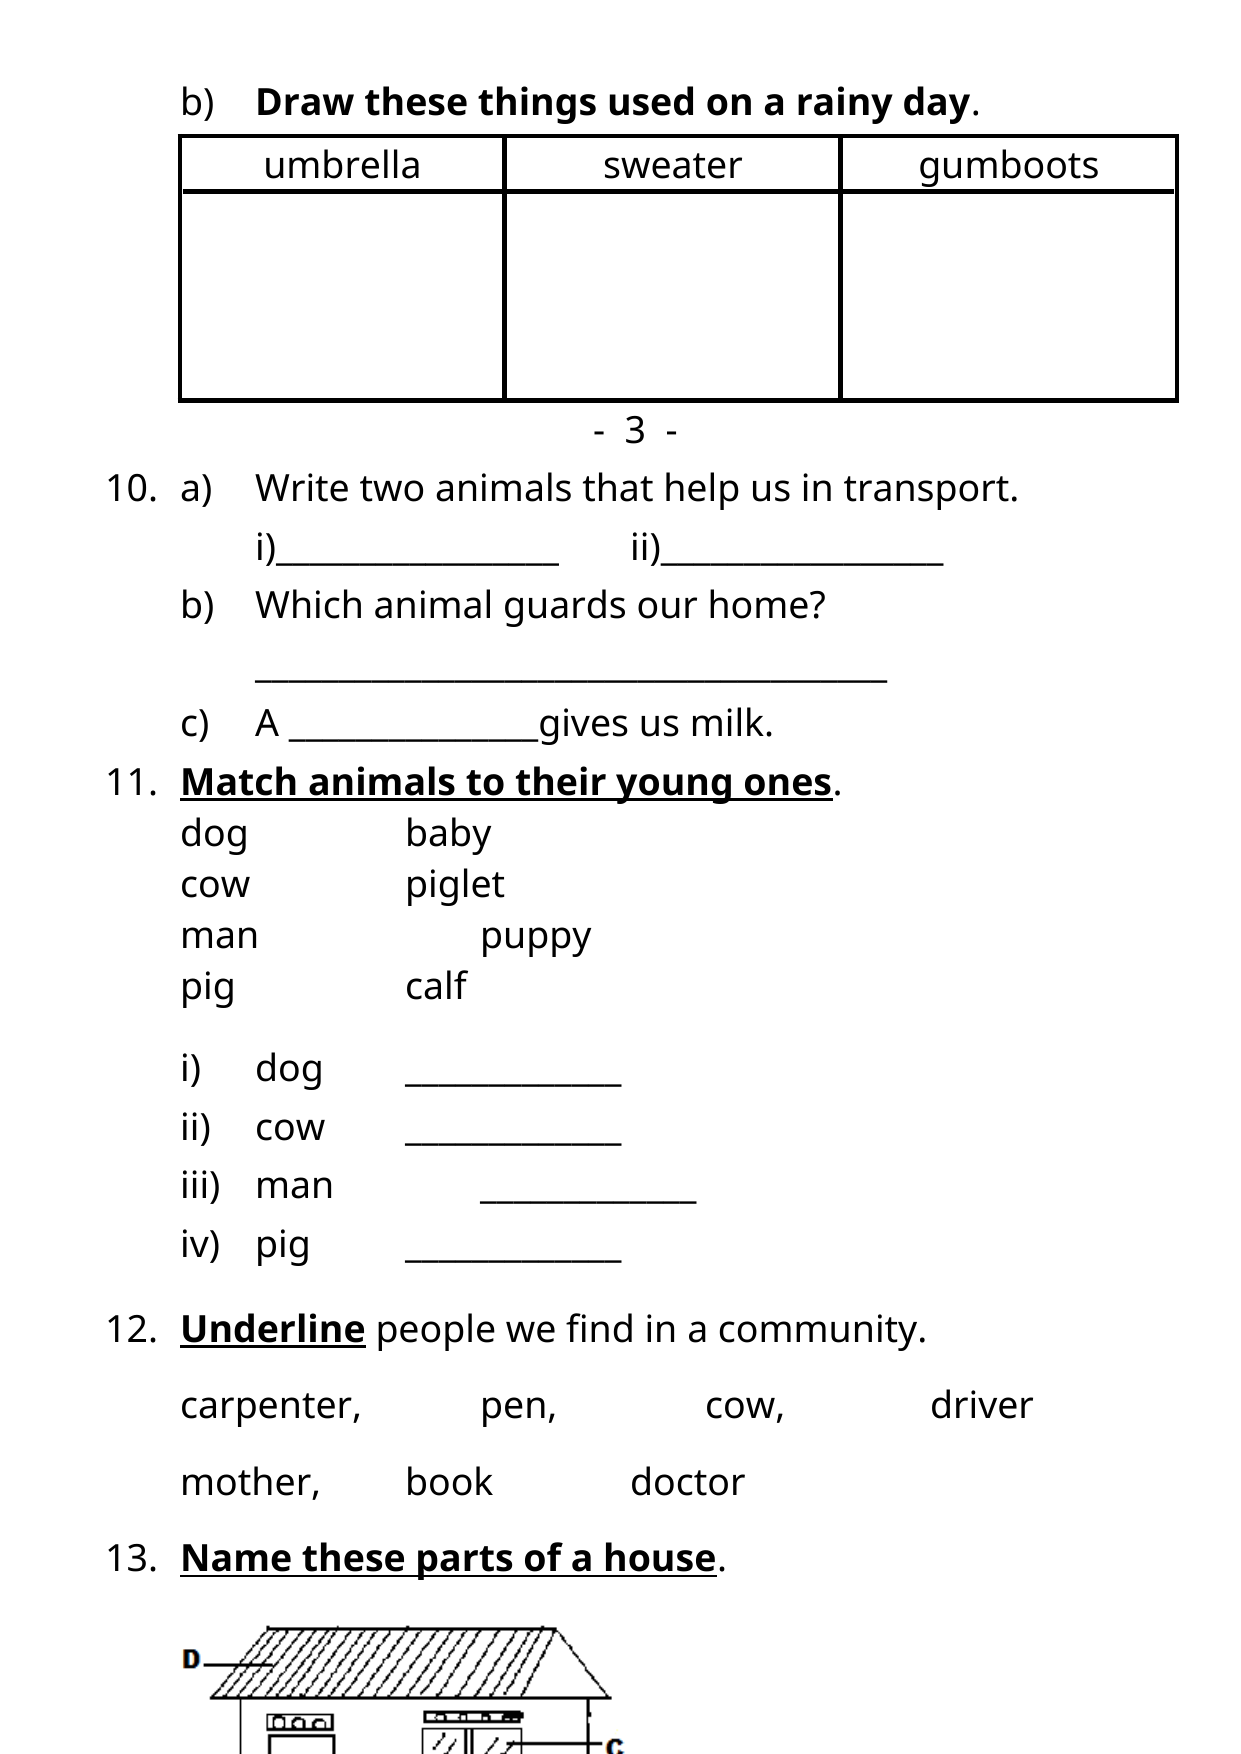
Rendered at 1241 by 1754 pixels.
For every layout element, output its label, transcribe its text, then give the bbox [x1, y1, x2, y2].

text 10. a) Write two animals that help us in transport. [105, 462, 1165, 513]
text b) Draw these things used on a rainy day. [180, 75, 1165, 126]
text cow piglet [105, 857, 1165, 908]
table_header gumboots [843, 138, 1175, 189]
picture [160, 1590, 659, 1754]
table_header umbrella [182, 138, 502, 189]
text i)_________________ ii)_________________ [105, 520, 1165, 571]
text iv) pig _____________ [105, 1217, 1165, 1268]
text dog baby [105, 806, 1165, 857]
text iii) man _____________ [105, 1158, 1165, 1209]
text ii) cow _____________ [105, 1100, 1165, 1151]
table_cell [507, 194, 838, 398]
text 13. Name these parts of a house. [105, 1532, 1165, 1583]
text pig calf [105, 959, 1165, 1010]
table_cell [843, 189, 1175, 398]
text mother, book doctor [105, 1455, 1165, 1506]
text i) dog _____________ [105, 1041, 1165, 1092]
text 12. Underline people we find in a community. [105, 1302, 1165, 1353]
table_cell [182, 190, 502, 398]
text man puppy [105, 908, 1165, 959]
text b) Which animal guards our home? [105, 579, 1165, 630]
text carpenter, pen, cow, driver [105, 1378, 1165, 1429]
text 11. Match animals to their young ones. [105, 755, 1165, 806]
text ______________________________________ [105, 637, 1165, 688]
text - 3 - [105, 403, 1165, 454]
table_header sweater [507, 138, 838, 189]
list A _______________gives us milk. [180, 696, 1165, 747]
